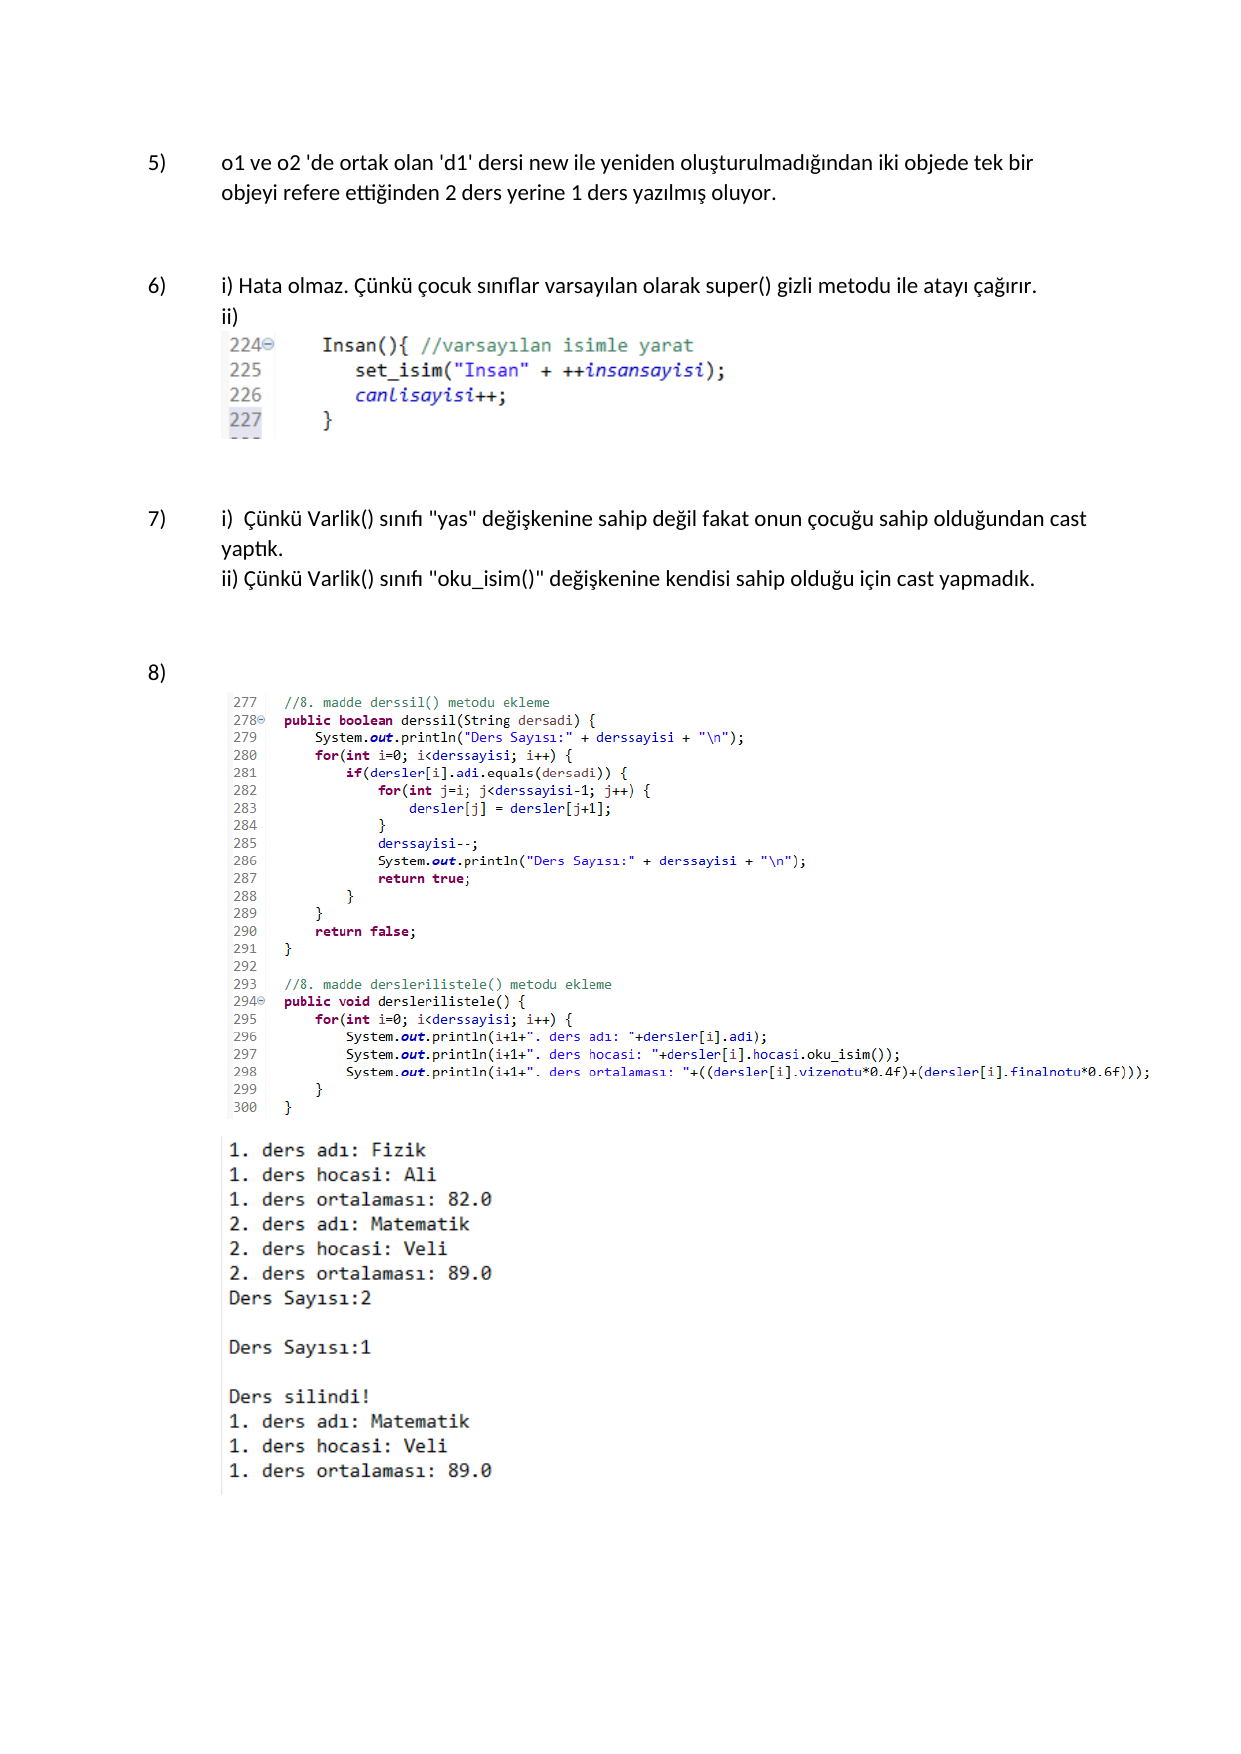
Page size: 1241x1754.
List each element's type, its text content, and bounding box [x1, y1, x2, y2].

text 5) o1 ve o2 'de ortak olan 'd1' dersi new ile yeniden oluşturulmadığından iki objede tek bir objeyi refere ettiğinden 2 ders yerine 1 ders yazılmış oluyor. [148, 148, 1093, 206]
picture [221, 331, 761, 439]
picture [221, 1136, 511, 1495]
picture [221, 688, 1166, 1119]
text 7) i) Çünkü Varlik() sınıfı "yas" değişkenine sahip değil fakat onun çocuğu sahip olduğundan cast yaptık. ii) Çünkü Varlik() sınıfı "oku_isim()" değişkenine kendisi sahip olduğu için cast yapmadık. [148, 504, 1093, 592]
